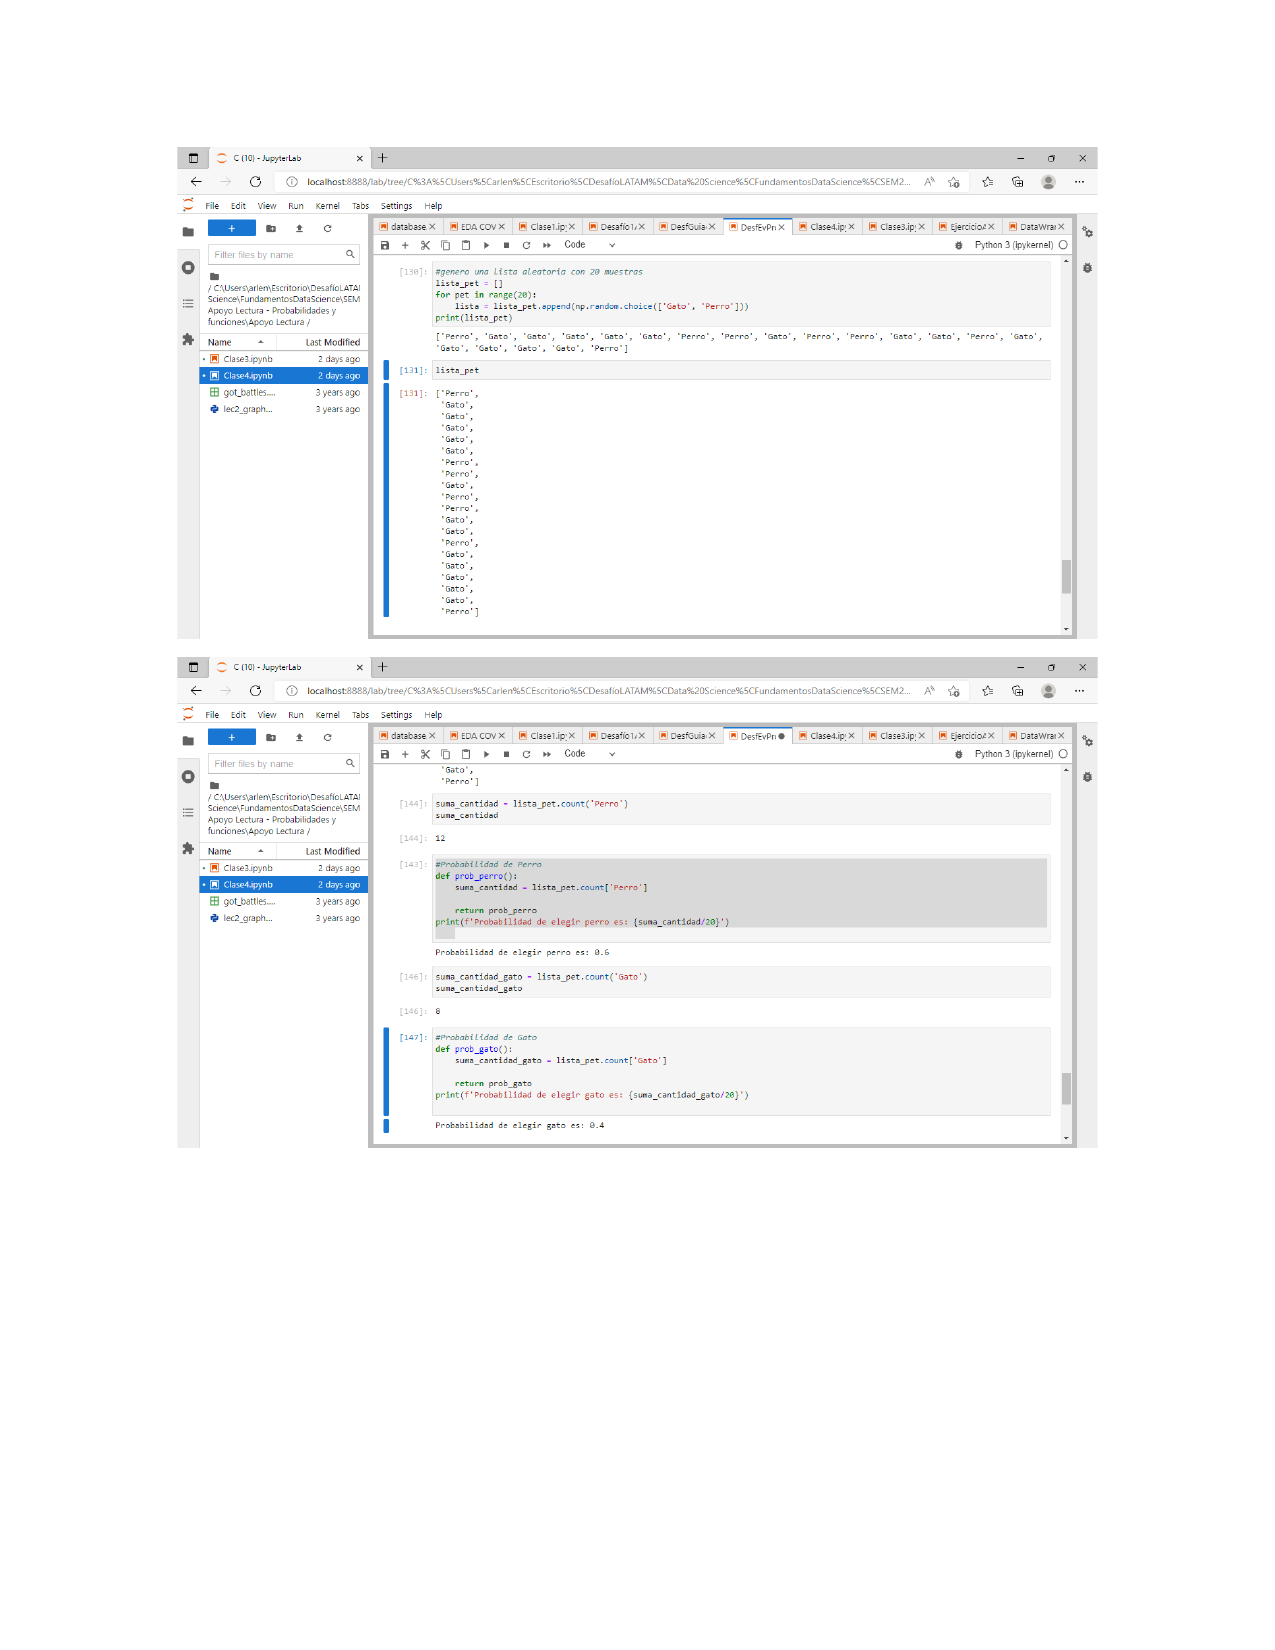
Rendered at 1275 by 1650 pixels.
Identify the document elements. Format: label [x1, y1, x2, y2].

picture [177, 147, 1098, 639]
picture [177, 657, 1098, 1148]
